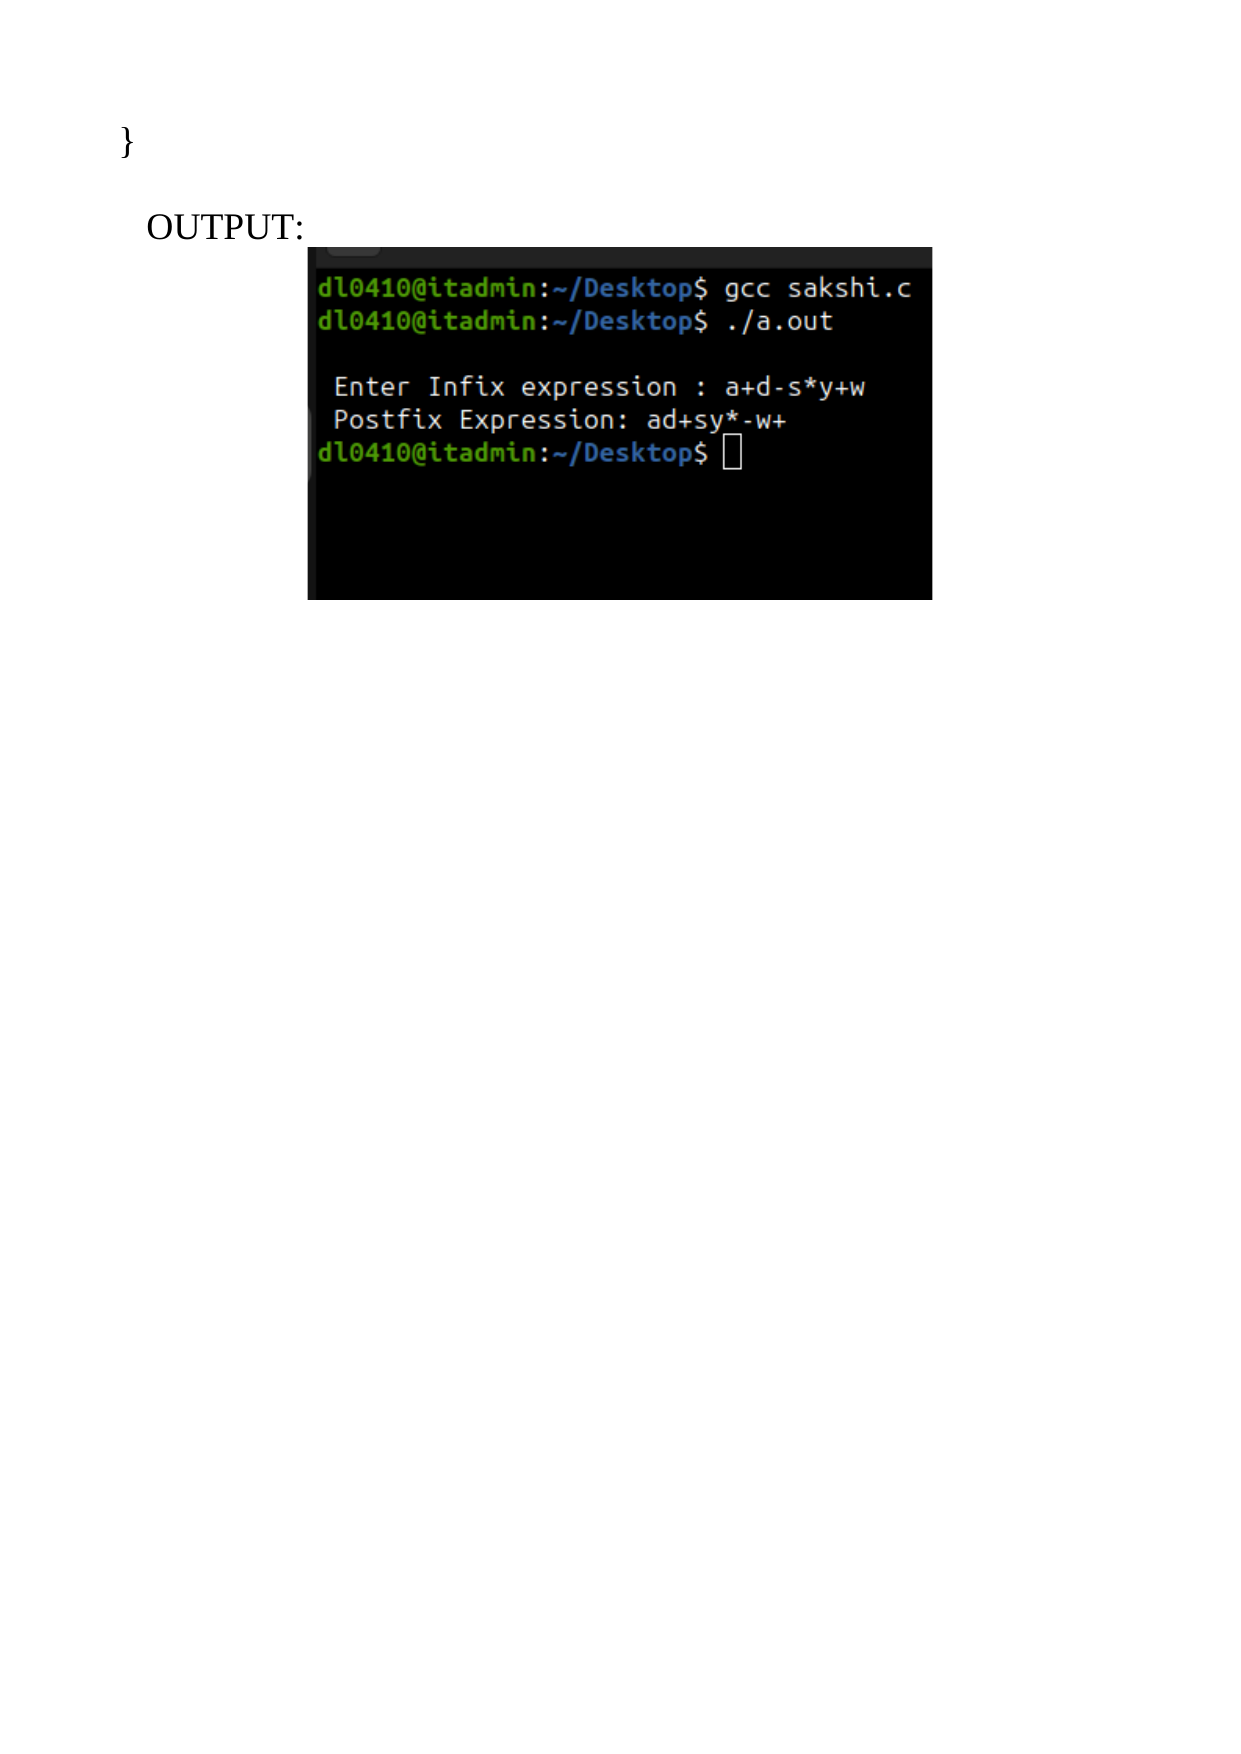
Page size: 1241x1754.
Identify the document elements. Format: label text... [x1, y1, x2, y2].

picture [307, 247, 933, 600]
text OUTPUT: [118, 204, 1122, 247]
text } [118, 118, 1122, 161]
